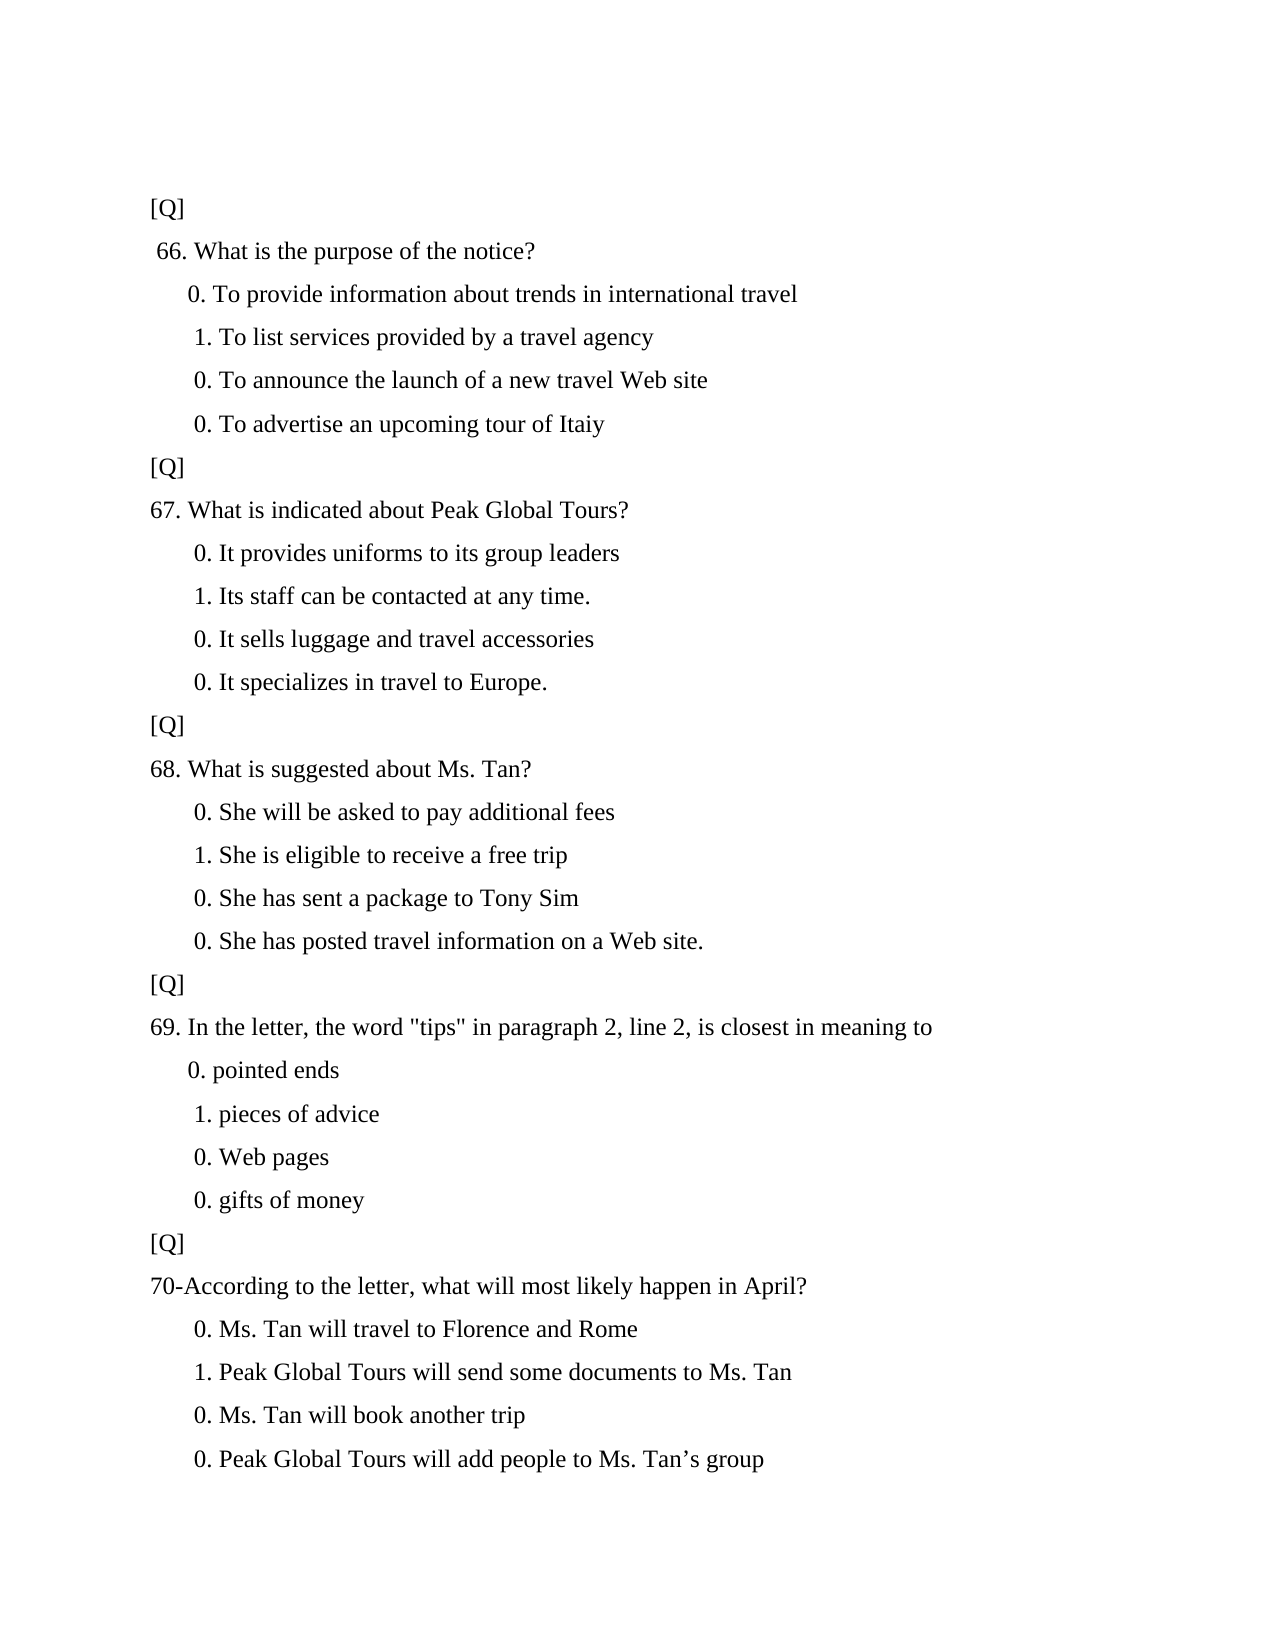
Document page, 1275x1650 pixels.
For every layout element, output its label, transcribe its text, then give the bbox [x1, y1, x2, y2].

list 0. gifts of money [150, 1185, 1125, 1214]
list 0. Peak Global Tours will add people to Ms. Tan’s group [150, 1444, 1125, 1472]
list 0. Ms. Tan will travel to Florence and Rome [150, 1314, 1125, 1343]
list 67. What is indicated about Peak Global Tours? [150, 495, 1125, 524]
list 0. She has posted travel information on a Web site. [150, 926, 1125, 955]
list 68. What is suggested about Ms. Tan? [150, 754, 1125, 782]
list 0. It provides uniforms to its group leaders [150, 538, 1125, 567]
list 1. Peak Global Tours will send some documents to Ms. Tan [150, 1357, 1125, 1386]
list 0. It specializes in travel to Europe. [150, 667, 1125, 696]
list [Q] [150, 1228, 1125, 1257]
list 70-According to the letter, what will most likely happen in April? [150, 1271, 1125, 1300]
list 0. It sells luggage and travel accessories [150, 624, 1125, 653]
list 1. pieces of advice [150, 1099, 1125, 1127]
list 0. Ms. Tan will book another trip [150, 1401, 1125, 1429]
list 0. Web pages [150, 1142, 1125, 1171]
list 0. She has sent a package to Tony Sim [150, 883, 1125, 912]
list 0. pointed ends [150, 1056, 1125, 1084]
list [Q] [150, 969, 1125, 998]
list [Q] [150, 193, 1125, 222]
list 1. Its staff can be contacted at any time. [150, 581, 1125, 610]
list 0. To advertise an upcoming tour of Itaiy [150, 409, 1125, 437]
list 0. To announce the launch of a new travel Web site [150, 366, 1125, 394]
list [Q] [150, 452, 1125, 481]
list 0. She will be asked to pay additional fees [150, 797, 1125, 826]
list [Q] [150, 711, 1125, 739]
list 66. What is the purpose of the notice? [150, 236, 1125, 265]
list 0. To provide information about trends in international travel [150, 279, 1125, 308]
list 69. In the letter, the word "tips" in paragraph 2, line 2, is closest in meaning to [150, 1012, 1125, 1041]
list 1. She is eligible to receive a free trip [150, 840, 1125, 869]
list 1. To list services provided by a travel agency [150, 322, 1125, 351]
